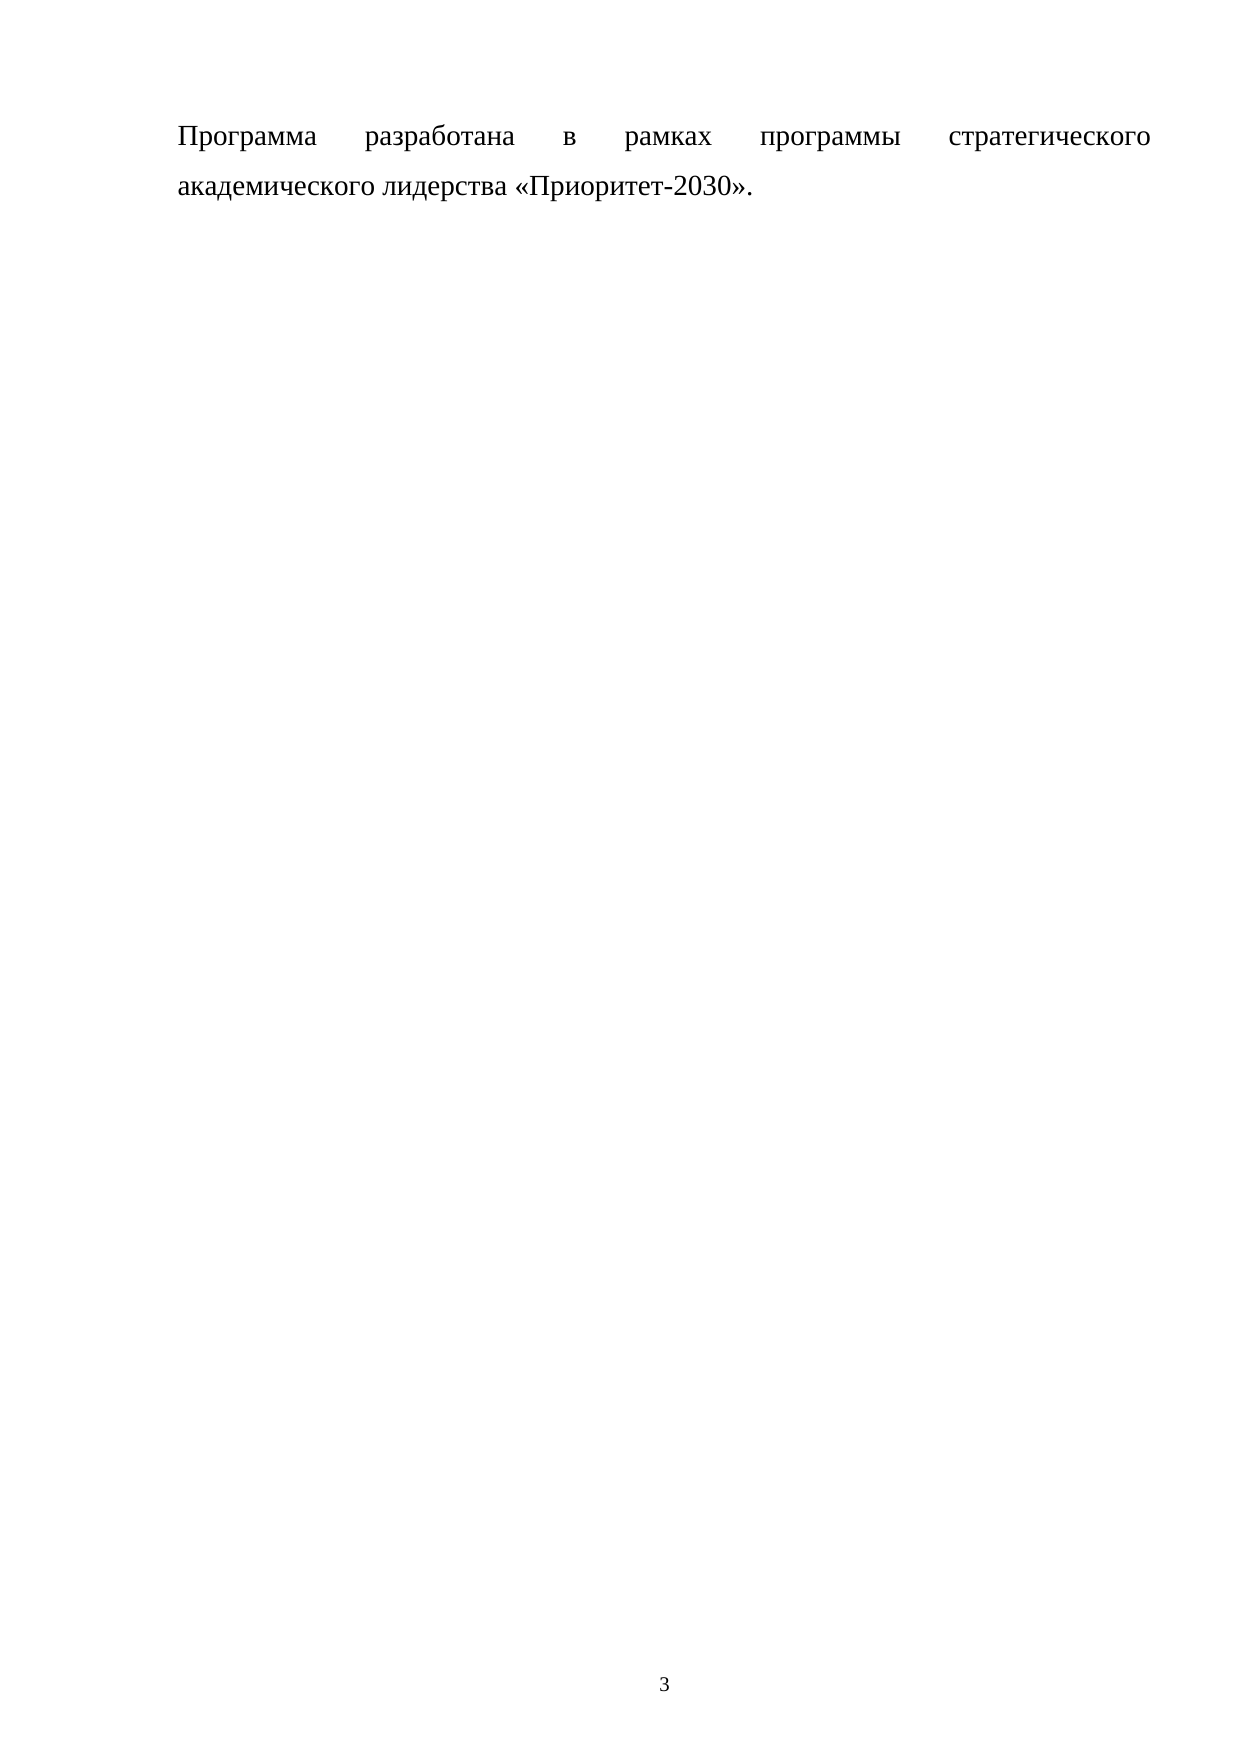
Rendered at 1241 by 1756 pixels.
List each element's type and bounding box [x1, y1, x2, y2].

text [177, 118, 1152, 202]
